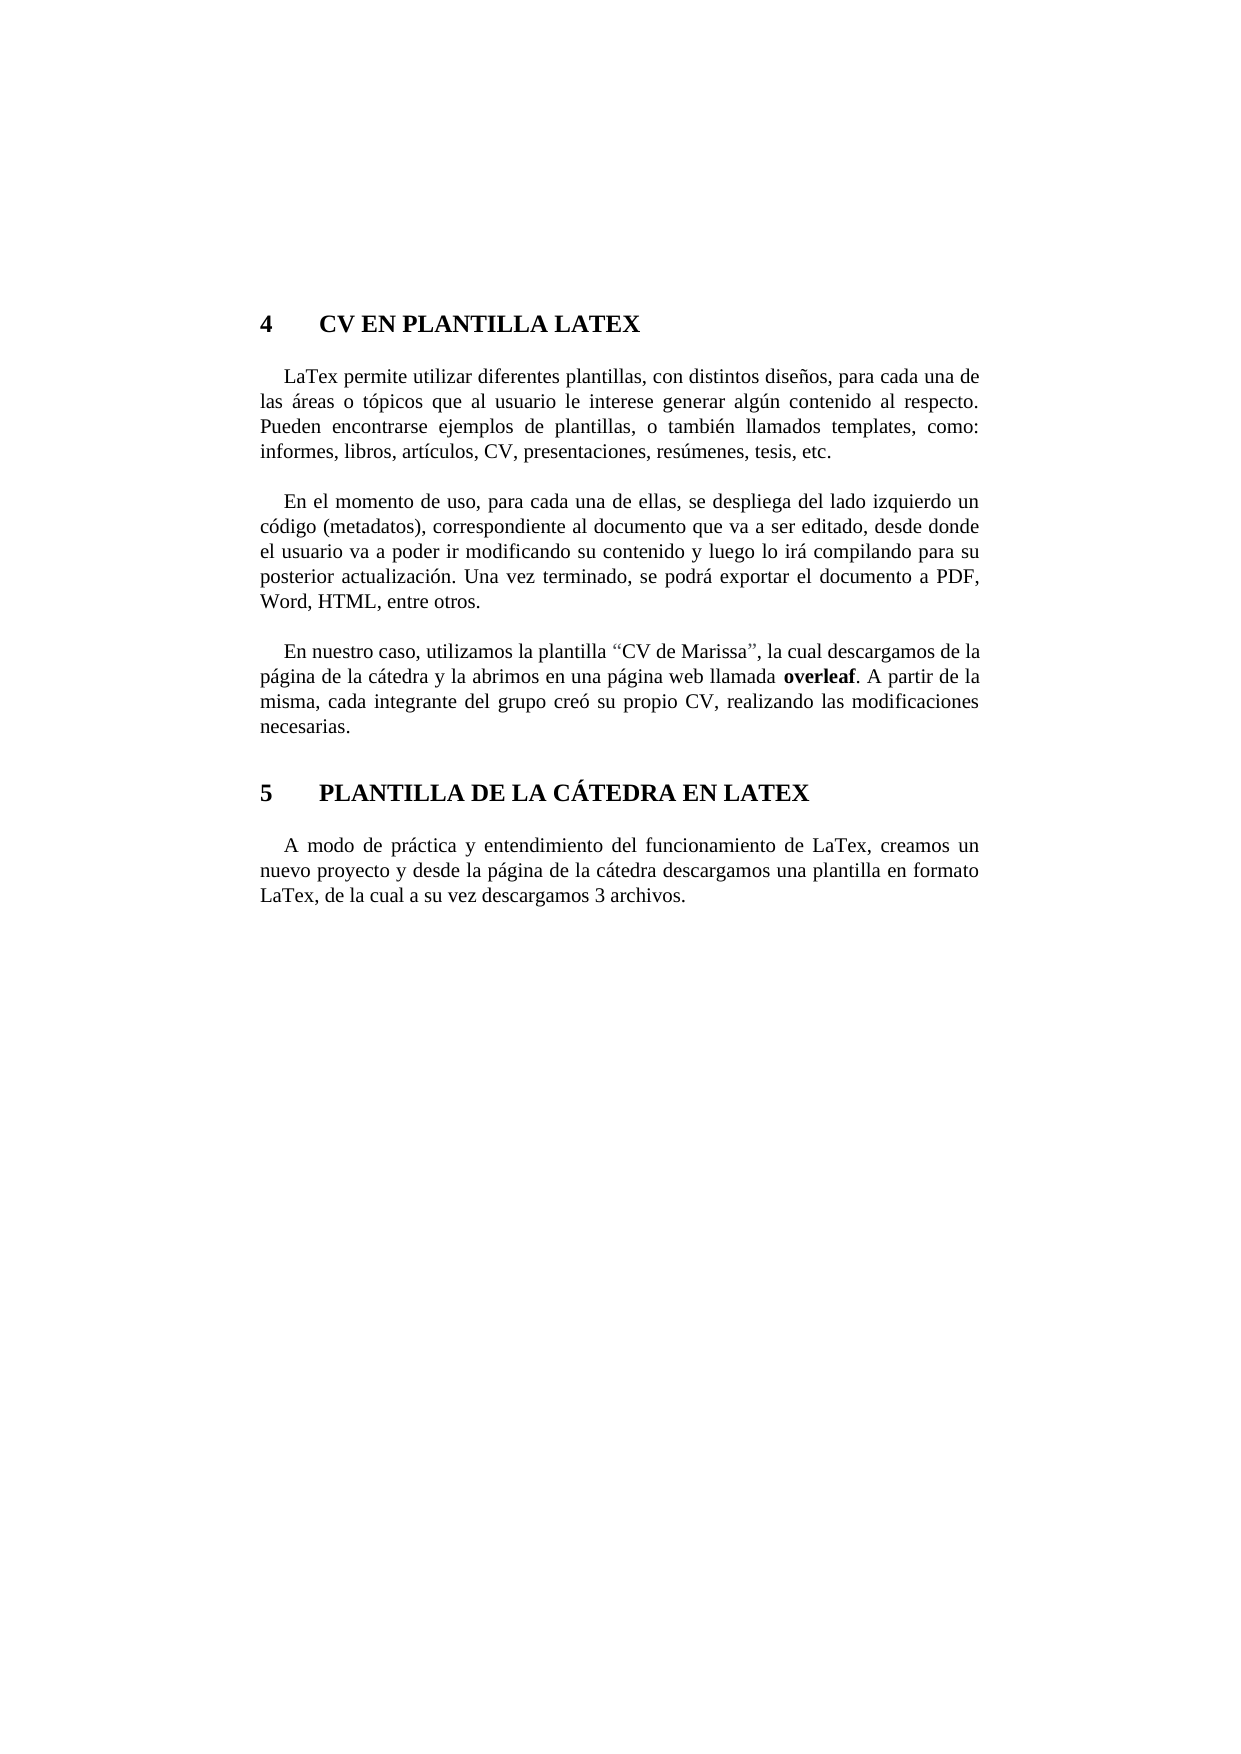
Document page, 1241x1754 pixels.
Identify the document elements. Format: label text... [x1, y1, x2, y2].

text En el momento de uso, para cada una de ellas, se despliega del lado izquierdo un código (metadatos), correspondiente al documento que va a ser editado, desde donde el usuario va a poder ir modificando su contenido y luego lo irá compilando para su posterior actualización. Una vez terminado, se podrá exportar el documento a PDF, Word, HTML, entre otros. [260, 488, 980, 613]
text En nuestro caso, utilizamos la plantilla “CV de Marissa”, la cual descargamos de la página de la cátedra y la abrimos en una página web llamada overleaf. A partir de la misma, cada integrante del grupo creó su propio CV, realizando las modificaciones necesarias. [260, 638, 980, 738]
text A modo de práctica y entendimiento del funcionamiento de LaTex, creamos un nuevo proyecto y desde la página de la cátedra descargamos una plantilla en formato LaTex, de la cual a su vez descargamos 3 archivos. [260, 832, 980, 907]
subtitle CV EN PLANTILLA LATEX [260, 307, 980, 338]
subtitle PLANTILLA DE LA CÁTEDRA EN LATEX [260, 776, 980, 807]
text LaTex permite utilizar diferentes plantillas, con distintos diseños, para cada una de las áreas o tópicos que al usuario le interese generar algún contenido al respecto. Pueden encontrarse ejemplos de plantillas, o también llamados templates, como: informes, libros, artículos, CV, presentaciones, resúmenes, tesis, etc. [260, 363, 980, 463]
